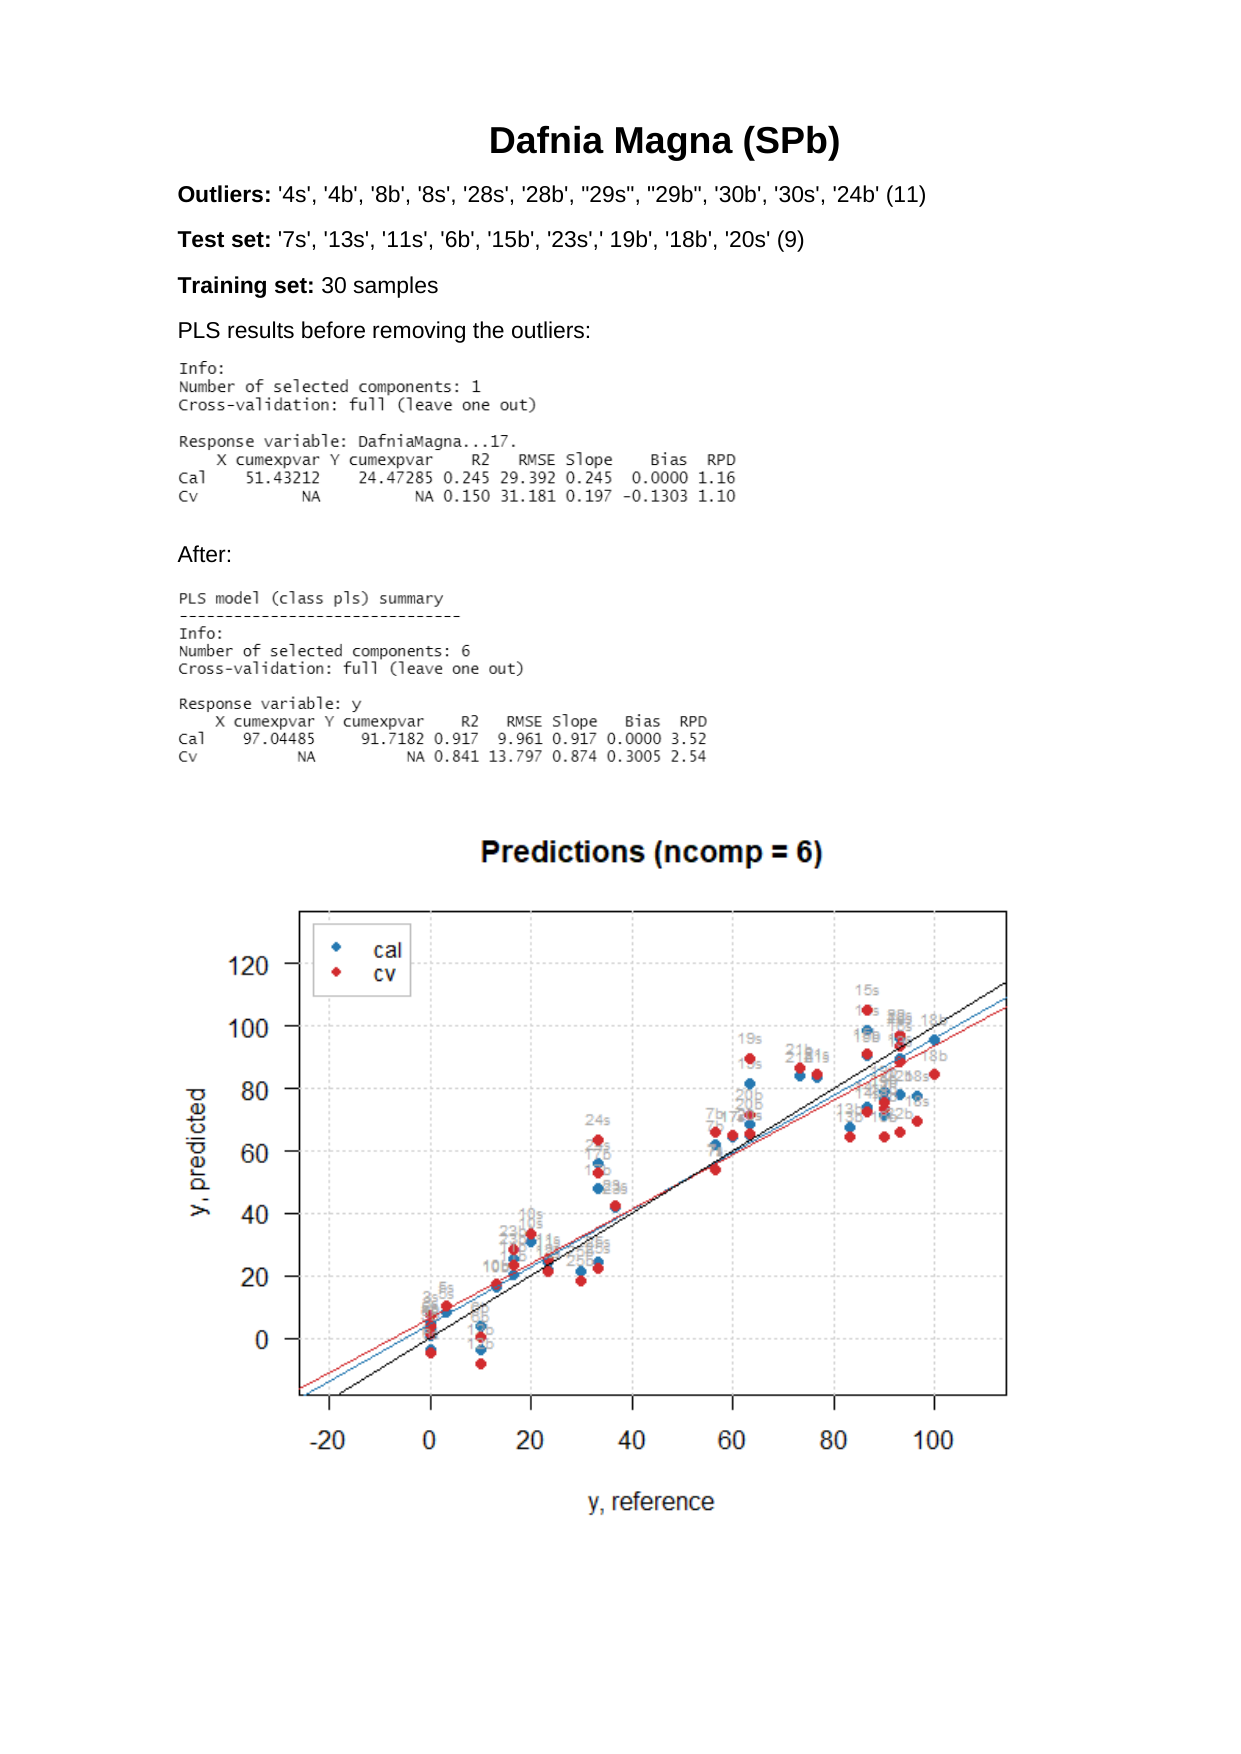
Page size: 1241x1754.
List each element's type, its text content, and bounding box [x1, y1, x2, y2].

picture [177, 585, 718, 771]
text Outliers: '4s', '4b', '8b', '8s', '28s', '28b', "29s", "29b", '30b', '30s', '24b' (11) [177, 181, 1152, 208]
picture [177, 789, 1070, 1548]
text Test set: '7s', '13s', '11s', '6b', '15b', '23s',' 19b', '18b', '20s' (9) [177, 226, 1152, 253]
text Training set: 30 samples [177, 272, 1152, 298]
picture [177, 361, 808, 522]
text Dafnia Magna (SPb) [177, 118, 1152, 161]
text PLS results before removing the outliers: [177, 317, 1152, 343]
text After: [177, 541, 1152, 567]
